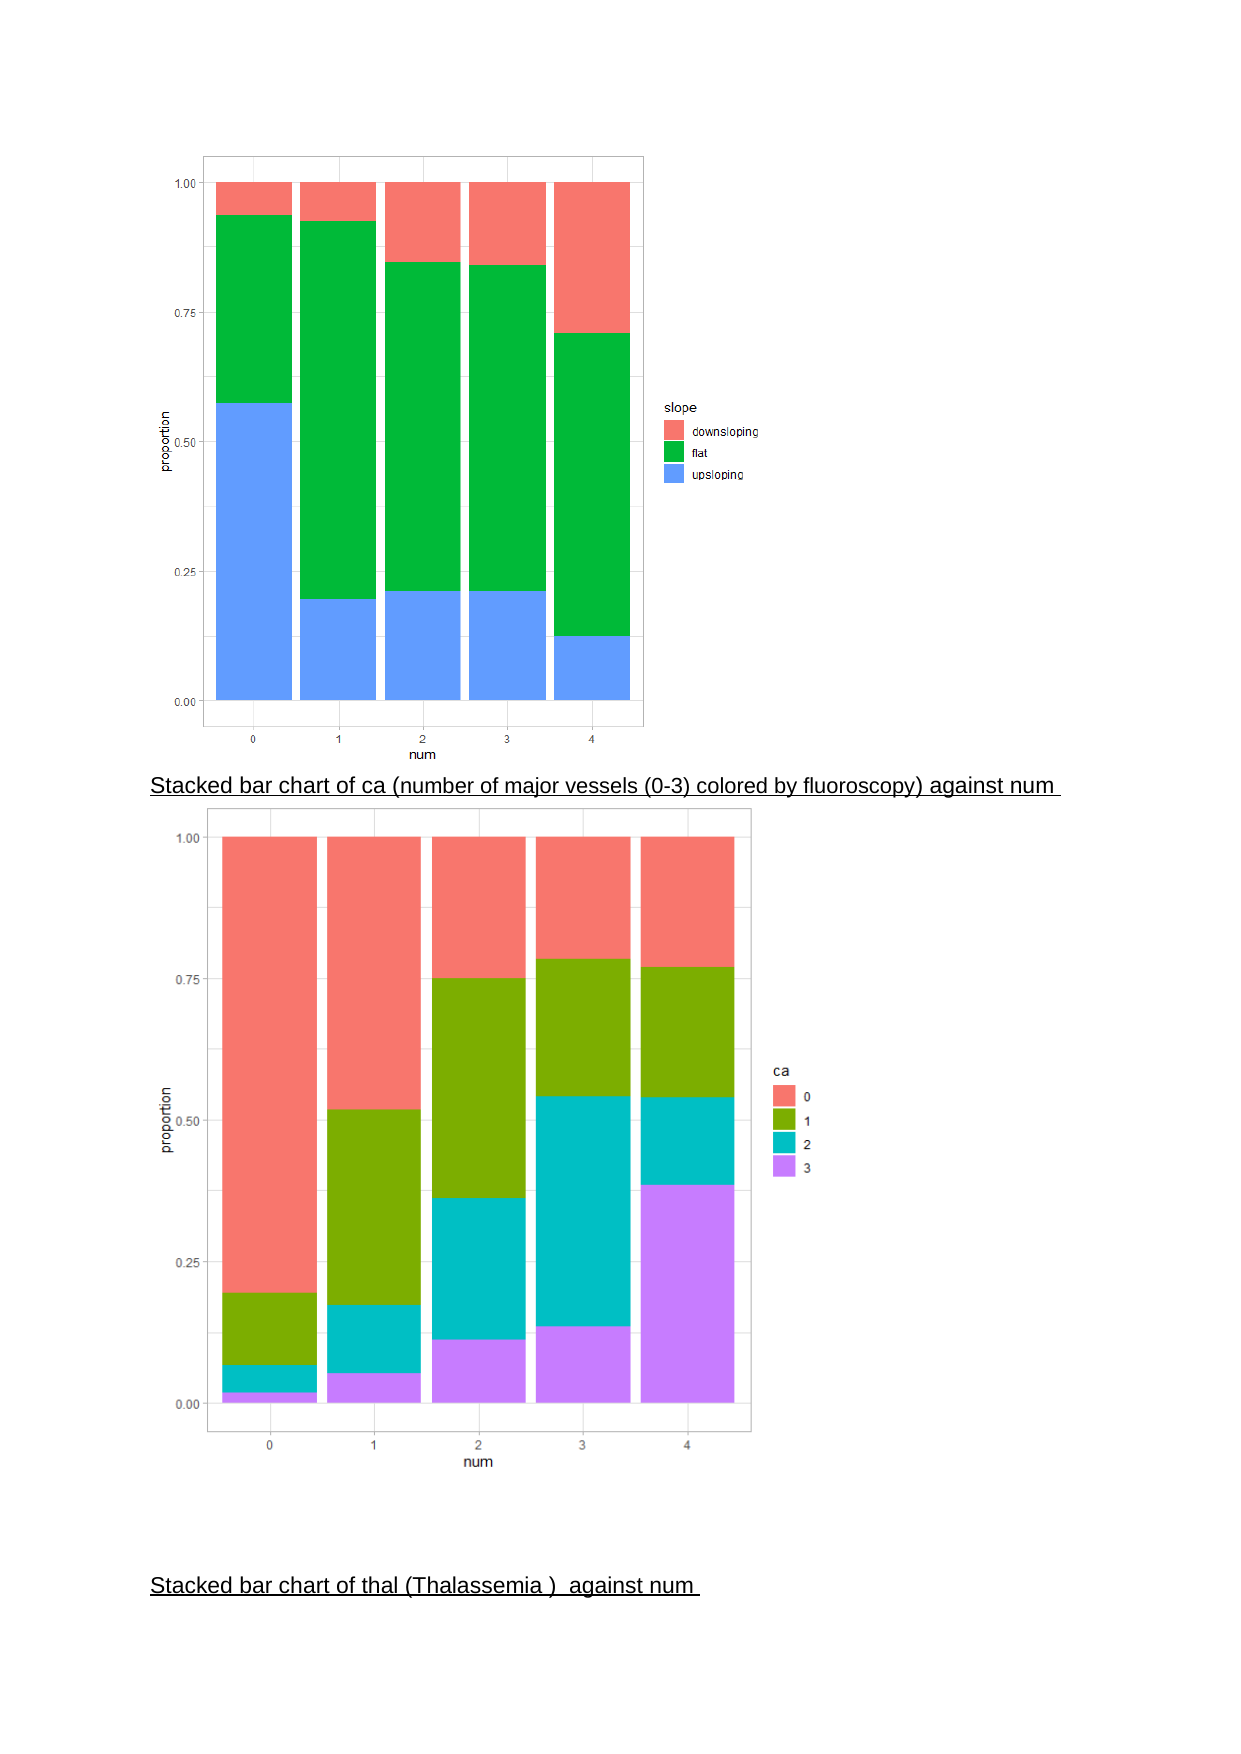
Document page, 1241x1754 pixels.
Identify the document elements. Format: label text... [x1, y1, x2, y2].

text Stacked bar chart of thal (Thalassemia ) against num [150, 1572, 1090, 1598]
picture [150, 150, 772, 768]
text Stacked bar chart of ca (number of major vessels (0-3) colored by fluoroscopy) against num [150, 772, 1090, 798]
picture [150, 802, 826, 1477]
